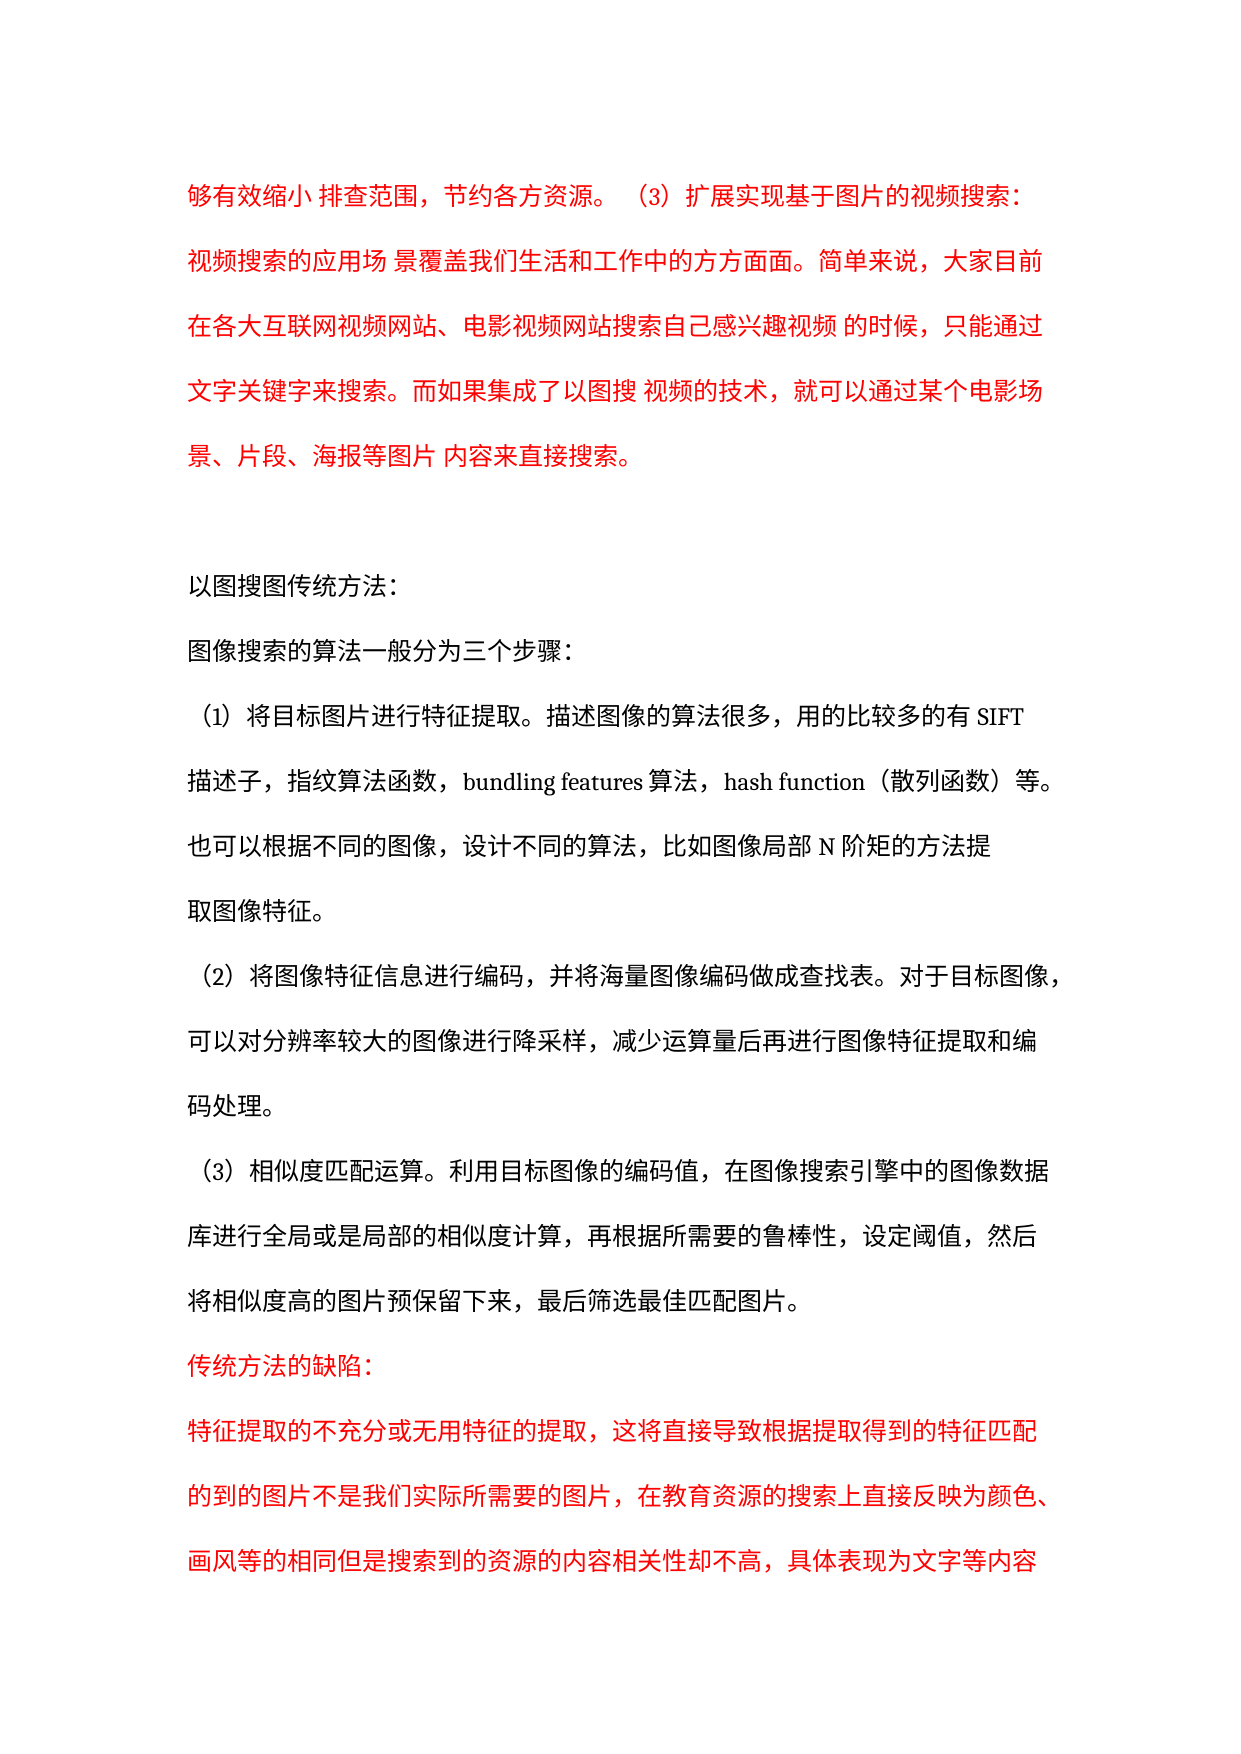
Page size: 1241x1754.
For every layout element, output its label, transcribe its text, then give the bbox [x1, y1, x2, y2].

text （2）将图像特征信息进行编码，并将海量图像编码做成查找表。对于目标图像，可以对分辨率较大的图像进行降采样，减少运算量后再进行图像特征提取和编码处理。 [187, 942, 1053, 1137]
text （3）相似度匹配运算。利用目标图像的编码值，在图像搜索引擎中的图像数据库进行全局或是局部的相似度计算，再根据所需要的鲁棒性，设定阈值，然后将相似度高的图片预保留下来，最后筛选最佳匹配图片。 [187, 1137, 1053, 1332]
text 图像搜索的算法一般分为三个步骤： [187, 617, 1053, 682]
text （1）将目标图片进行特征提取。描述图像的算法很多，用的比较多的有 SIFT 描述子，指纹算法函数，bundling features 算法，hash function（散列函数）等。也可以根据不同的图像，设计不同的算法，比如图像局部 N 阶矩的方法提 [187, 682, 1053, 877]
text 以图搜图传统方法： [187, 552, 1053, 617]
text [187, 162, 1053, 487]
text 传统方法的缺陷： [187, 1332, 1053, 1397]
text 取图像特征。 [187, 877, 1053, 942]
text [187, 1397, 1053, 1592]
